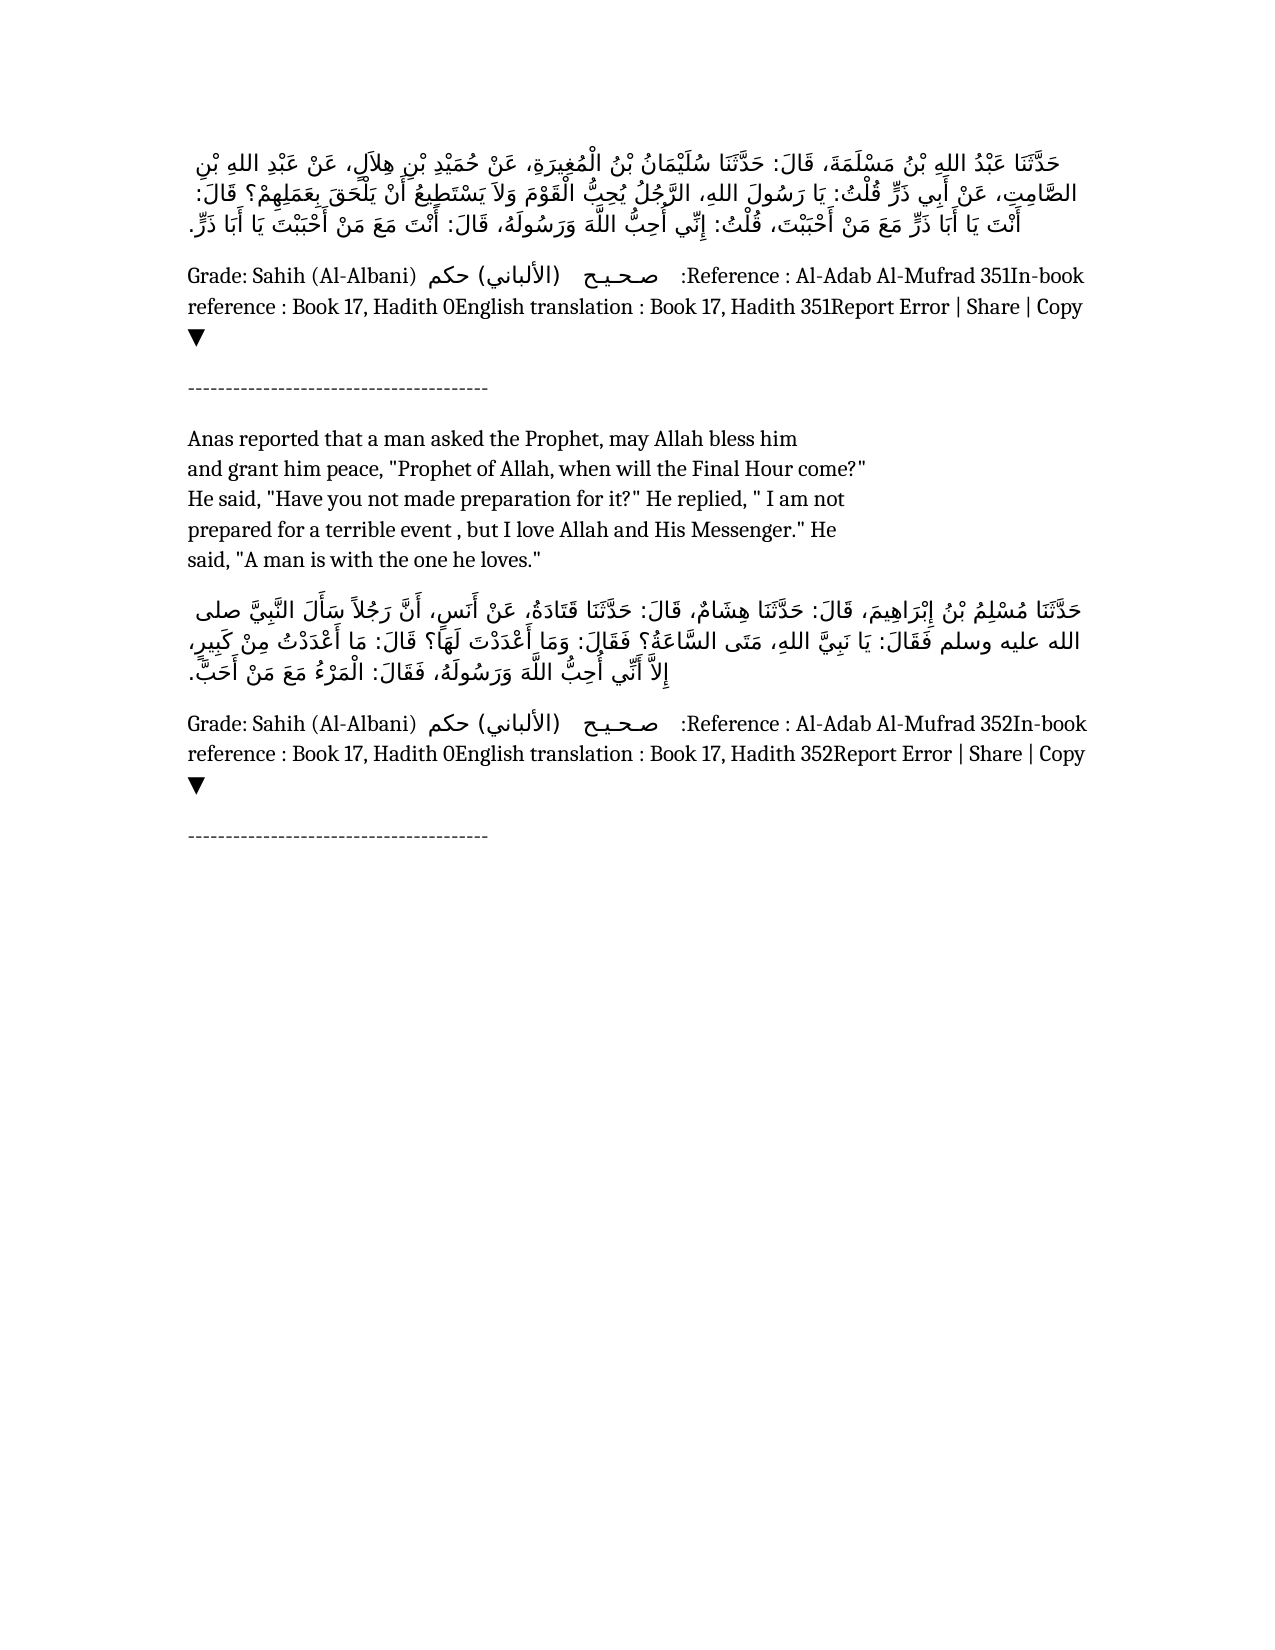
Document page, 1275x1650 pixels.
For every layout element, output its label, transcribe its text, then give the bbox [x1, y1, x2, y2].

text حَدَّثَنَا مُسْلِمُ بْنُ إِبْرَاهِيمَ، قَالَ‏:‏ حَدَّثَنَا هِشَامٌ، قَالَ‏:‏ حَدَّثَنَا قَتَادَةُ، عَنْ أَنَسٍ، أَنَّ رَجُلاً سَأَلَ النَّبِيَّ صلى الله عليه وسلم فَقَالَ‏:‏ يَا نَبِيَّ اللهِ، مَتَى السَّاعَةُ‏؟‏ فَقَالَ‏:‏ وَمَا أَعْدَدْتَ لَهَا‏؟‏ قَالَ‏:‏ مَا أَعْدَدْتُ مِنْ كَبِيرٍ، إِلاَّ أَنِّي أُحِبُّ اللَّهَ وَرَسُولَهُ، فَقَالَ‏:‏ الْمَرْءُ مَعَ مَنْ أَحَبَّ‏.‏ [187, 598, 1087, 686]
text ---------------------------------------- [187, 822, 1087, 849]
text Anas reported that a man asked the Prophet, may Allah bless him and grant him peace, "Prophet of Allah, when will the Final Hour come?" He said, "Have you not made preparation for it?" He replied, " I am not prepared for a terrible event , but I love Allah and His Messenger." He said, "A man is with the one he loves." [187, 426, 1087, 573]
text حَدَّثَنَا عَبْدُ اللهِ بْنُ مَسْلَمَةَ، قَالَ‏:‏ حَدَّثَنَا سُلَيْمَانُ بْنُ الْمُغِيرَةِ، عَنْ حُمَيْدِ بْنِ هِلاَلٍ، عَنْ عَبْدِ اللهِ بْنِ الصَّامِتِ، عَنْ أَبِي ذَرٍّ قُلْتُ‏:‏ يَا رَسُولَ اللهِ، الرَّجُلُ يُحِبُّ الْقَوْمَ وَلاَ يَسْتَطِيعُ أَنْ يَلْحَقَ بِعَمَلِهِمْ‏؟‏ قَالَ‏:‏ أَنْتَ يَا أَبَا ذَرٍّ مَعَ مَنْ أَحْبَبْتَ، قُلْتُ‏:‏ إِنِّي أُحِبُّ اللَّهَ وَرَسُولَهُ، قَالَ‏:‏ أَنْتَ مَعَ مَنْ أَحْبَبْتَ يَا أَبَا ذَرٍّ‏.‏ [187, 150, 1087, 238]
text Grade: Sahih (Al-Albani) صـحـيـح (الألباني) حكم :Reference : Al-Adab Al-Mufrad 351In-book reference : Book 17, Hadith 0English translation : Book 17, Hadith 351Report Error | Share | Copy ▼ [187, 263, 1087, 350]
text Grade: Sahih (Al-Albani) صـحـيـح (الألباني) حكم :Reference : Al-Adab Al-Mufrad 352In-book reference : Book 17, Hadith 0English translation : Book 17, Hadith 352Report Error | Share | Copy ▼ [187, 710, 1087, 798]
text ---------------------------------------- [187, 375, 1087, 401]
